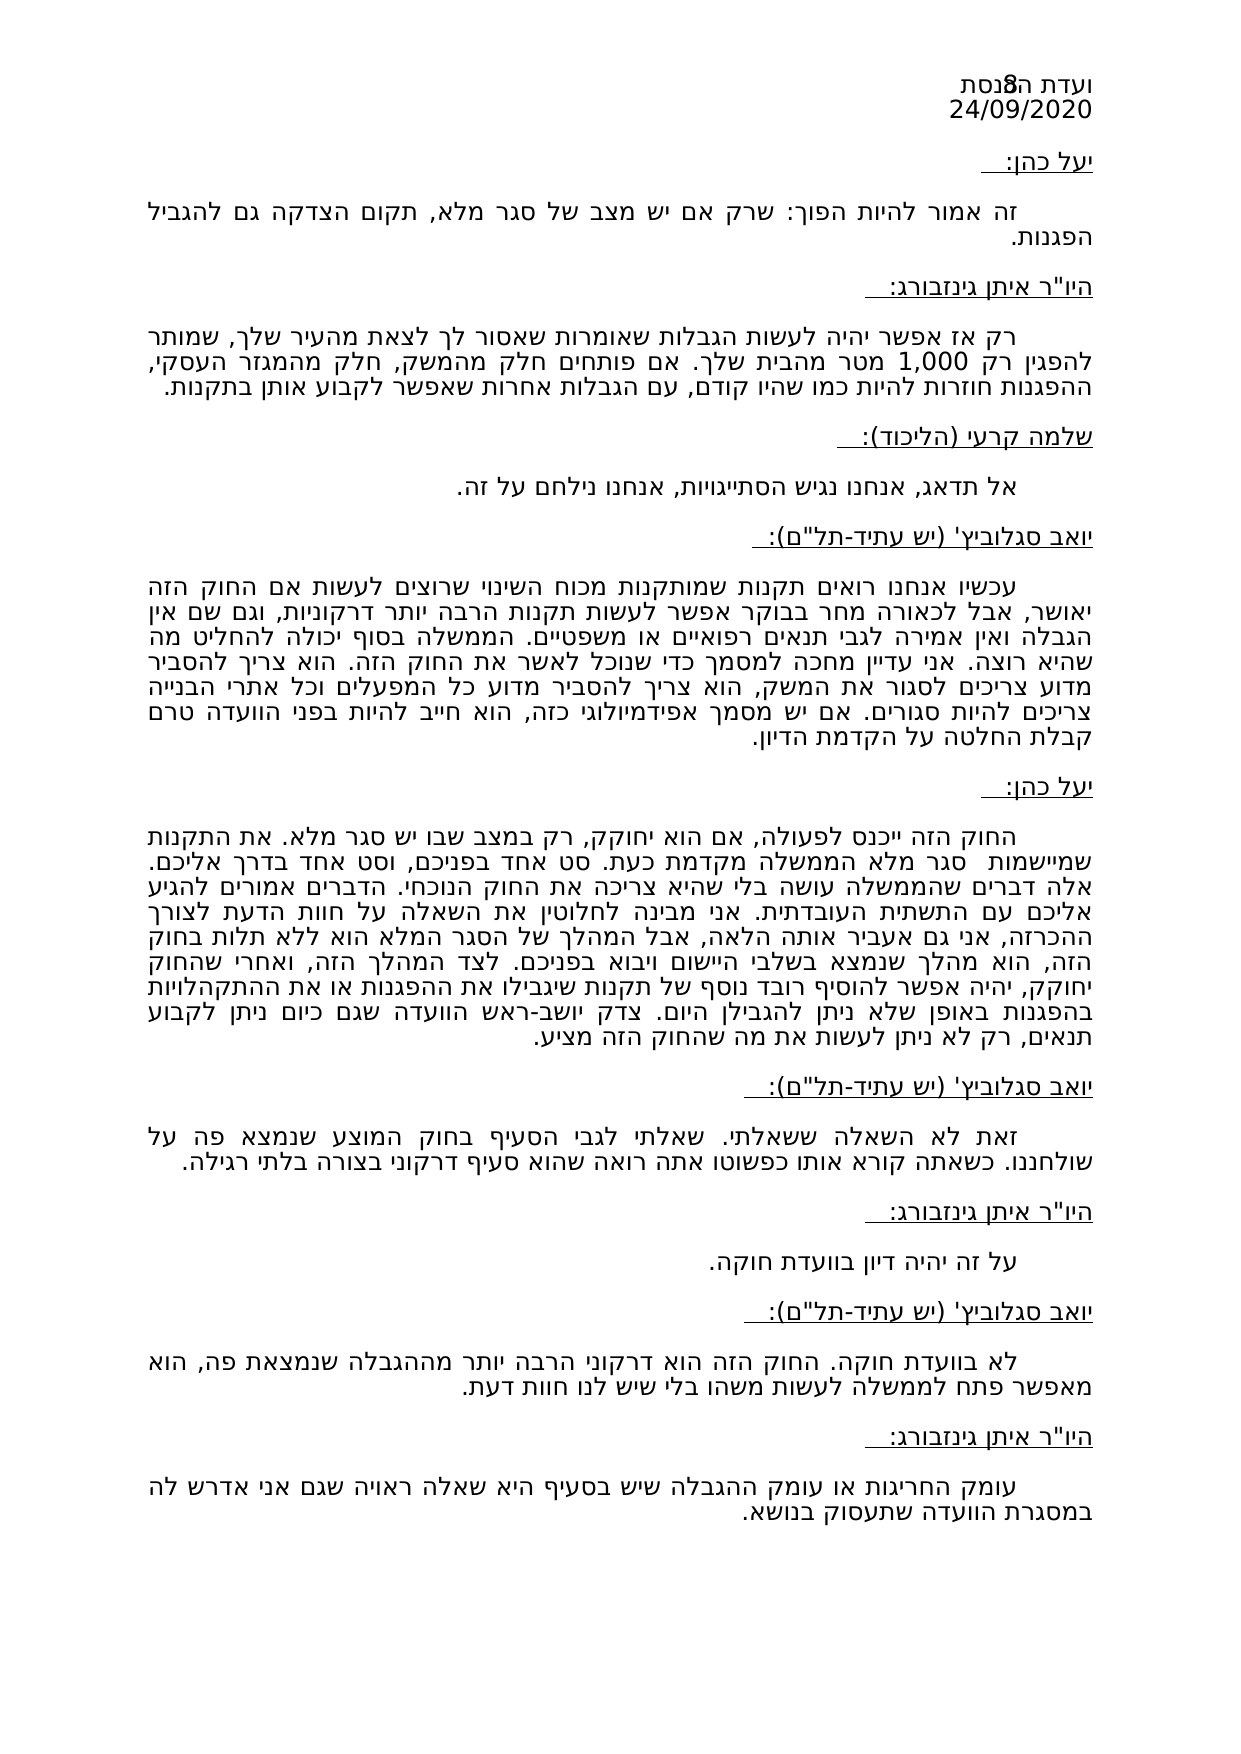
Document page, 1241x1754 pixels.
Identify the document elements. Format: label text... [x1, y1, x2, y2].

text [147, 1425, 1093, 1450]
text עכשיו אנחנו רואים תקנות שמותקנות מכוח השינוי שרוצים לעשות אם החוק הזה יאושר, אבל לכאורה מחר בבוקר אפשר לעשות תקנות הרבה יותר דרקוניות, וגם שם אין הגבלה ואין אמירה לגבי תנאים רפואיים או משפטיים. הממשלה בסוף יכולה להחליט מה שהיא רוצה. אני עדיין מחכה למסמך כדי שנוכל לאשר את החוק הזה. הוא צריך להסביר מדוע צריכים לסגור את המשק, הוא צריך להסביר מדוע כל המפעלים וכל אתרי הבנייה צריכים להיות סגורים. אם יש מסמך אפידמיולוגי כזה, הוא חייב להיות בפני הוועדה טרם קבלת החלטה על הקדמת הדיון. [147, 575, 1093, 750]
text << יור >> היו"ר איתן גינזבורג: << יור >> [147, 1200, 1093, 1225]
text << אורח >> יעל כהן: << אורח >> [147, 150, 1093, 175]
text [147, 275, 1093, 300]
text << דובר >> שלמה קרעי (הליכוד): << דובר >> [147, 425, 1093, 450]
text << דובר >> יואב סגלוביץ' (יש עתיד-תל"ם): << דובר >> [147, 1300, 1093, 1325]
text זאת לא השאלה ששאלתי. שאלתי לגבי הסעיף בחוק המוצע שנמצא פה על שולחננו. כשאתה קורא אותו כפשוטו אתה רואה שהוא סעיף דרקוני בצורה בלתי רגילה. [147, 1125, 1093, 1175]
text זה אמור להיות הפוך: שרק אם יש מצב של סגר מלא, תקום הצדקה גם להגביל הפגנות. [147, 200, 1093, 250]
text << דובר >> יואב סגלוביץ' (יש עתיד-תל"ם): << דובר > [147, 525, 1093, 550]
text רק אז אפשר יהיה לעשות הגבלות שאומרות שאסור לך לצאת מהעיר שלך, שמותר להפגין רק 1,000 מטר מהבית שלך. אם פותחים חלק מהמשק, חלק מהמגזר העסקי, ההפגנות חוזרות להיות כמו שהיו קודם, עם הגבלות אחרות שאפשר לקבוע אותן בתקנות. [147, 325, 1093, 400]
text << אורח >> יעל כהן: << אורח >> [147, 775, 1093, 800]
text עומק החריגות או עומק ההגבלה שיש בסעיף היא שאלה ראויה שגם אני אדרש לה במסגרת הוועדה שתעסוק בנושא. [147, 1475, 1093, 1525]
text אל תדאג, אנחנו נגיש הסתייגויות, אנחנו נילחם על זה. [147, 475, 1093, 500]
text החוק הזה ייכנס לפעולה, אם הוא יחוקק, רק במצב שבו יש סגר מלא. את התקנות שמיישמות סגר מלא הממשלה מקדמת כעת. סט אחד בפניכם, וסט אחד בדרך אליכם. אלה דברים שהממשלה עושה בלי שהיא צריכה את החוק הנוכחי. הדברים אמורים להגיע אליכם עם התשתית העובדתית. אני מבינה לחלוטין את השאלה על חוות הדעת לצורך ההכרזה, אני גם אעביר אותה הלאה, אבל המהלך של הסגר המלא הוא ללא תלות בחוק הזה, הוא מהלך שנמצא בשלבי היישום ויבוא בפניכם. לצד המהלך הזה, ואחרי שהחוק יחוקק, יהיה אפשר להוסיף רובד נוסף של תקנות שיגבילו את ההפגנות או את ההתקהלויות בהפגנות באופן שלא ניתן להגבילן היום. צדק יושב-ראש הוועדה שגם כיום ניתן לקבוע תנאים, רק לא ניתן לעשות את מה שהחוק הזה מציע. [147, 825, 1093, 1050]
text לא בוועדת חוקה. החוק הזה הוא דרקוני הרבה יותר מההגבלה שנמצאת פה, הוא מאפשר פתח לממשלה לעשות משהו בלי שיש לנו חוות דעת. [147, 1350, 1093, 1400]
text << דובר >> יואב סגלוביץ' (יש עתיד-תל"ם): << דובר >> [147, 1075, 1093, 1100]
text על זה יהיה דיון בוועדת חוקה. [147, 1250, 1093, 1275]
